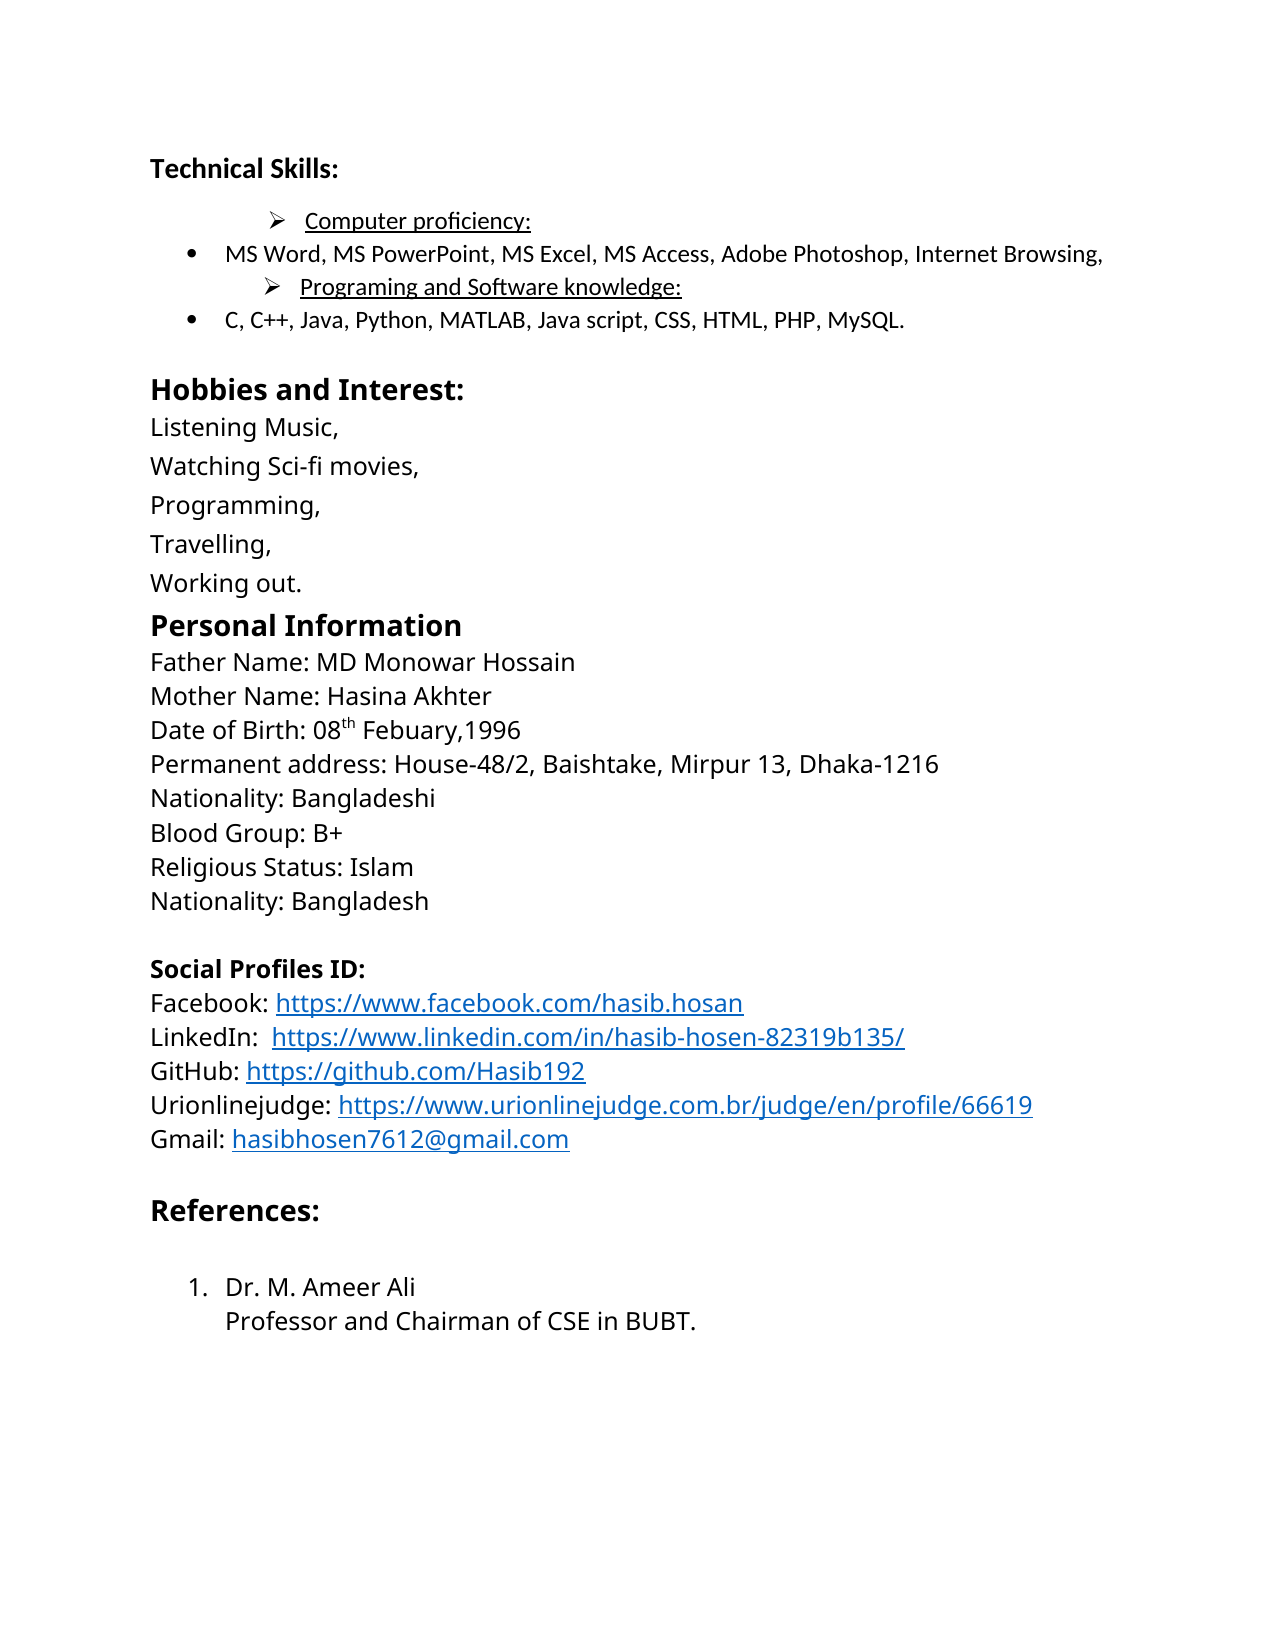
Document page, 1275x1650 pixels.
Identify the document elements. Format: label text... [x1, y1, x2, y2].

text Urionlinejudge: https://www.urionlinejudge.com.br/judge/en/profile/66619 [150, 1088, 1125, 1122]
list Computer proficiency: [267, 205, 1125, 236]
text Nationality: Bangladeshi [150, 781, 1125, 815]
list MS Word, MS PowerPoint, MS Excel, MS Access, Adobe Photoshop, Internet Browsing, [187, 238, 1125, 268]
text Hobbies and Interest: [150, 370, 1125, 409]
text Father Name: MD Monowar Hossain [150, 645, 1125, 679]
text Programming, [150, 488, 1125, 522]
text Permanent address: House-48/2, Baishtake, Mirpur 13, Dhaka-1216 [150, 747, 1125, 781]
text Technical Skills: [150, 150, 1125, 186]
text Watching Sci-fi movies, [150, 448, 1125, 483]
text Facebook: https://www.facebook.com/hasib.hosan [150, 986, 1125, 1019]
text References: [150, 1190, 1125, 1229]
text Professor and Chairman of CSE in BUBT. [150, 1303, 1125, 1337]
text GitHub: https://github.com/Hasib192 [150, 1054, 1125, 1088]
text Date of Birth: 08th Febuary,1996 [150, 713, 1125, 747]
list Dr. M. Ameer Ali [187, 1269, 1125, 1303]
text Blood Group: B+ [150, 815, 1125, 849]
list Programing and Software knowledge: [262, 271, 1125, 301]
text LinkedIn: https://www.linkedin.com/in/hasib-hosen-82319b135/ [150, 1019, 1125, 1054]
text Gmail: hasibhosen7612@gmail.com [150, 1122, 1125, 1156]
text Personal Information [150, 605, 1125, 645]
text Religious Status: Islam Nationality: Bangladesh [150, 849, 1125, 917]
text Travelling, [150, 527, 1125, 561]
text Working out. [150, 566, 1125, 600]
text Mother Name: Hasina Akhter [150, 679, 1125, 713]
text Listening Music, [150, 409, 1125, 443]
list C, C++, Java, Python, MATLAB, Java script, CSS, HTML, PHP, MySQL. [187, 304, 1125, 334]
text Social Profiles ID: [150, 951, 1125, 986]
